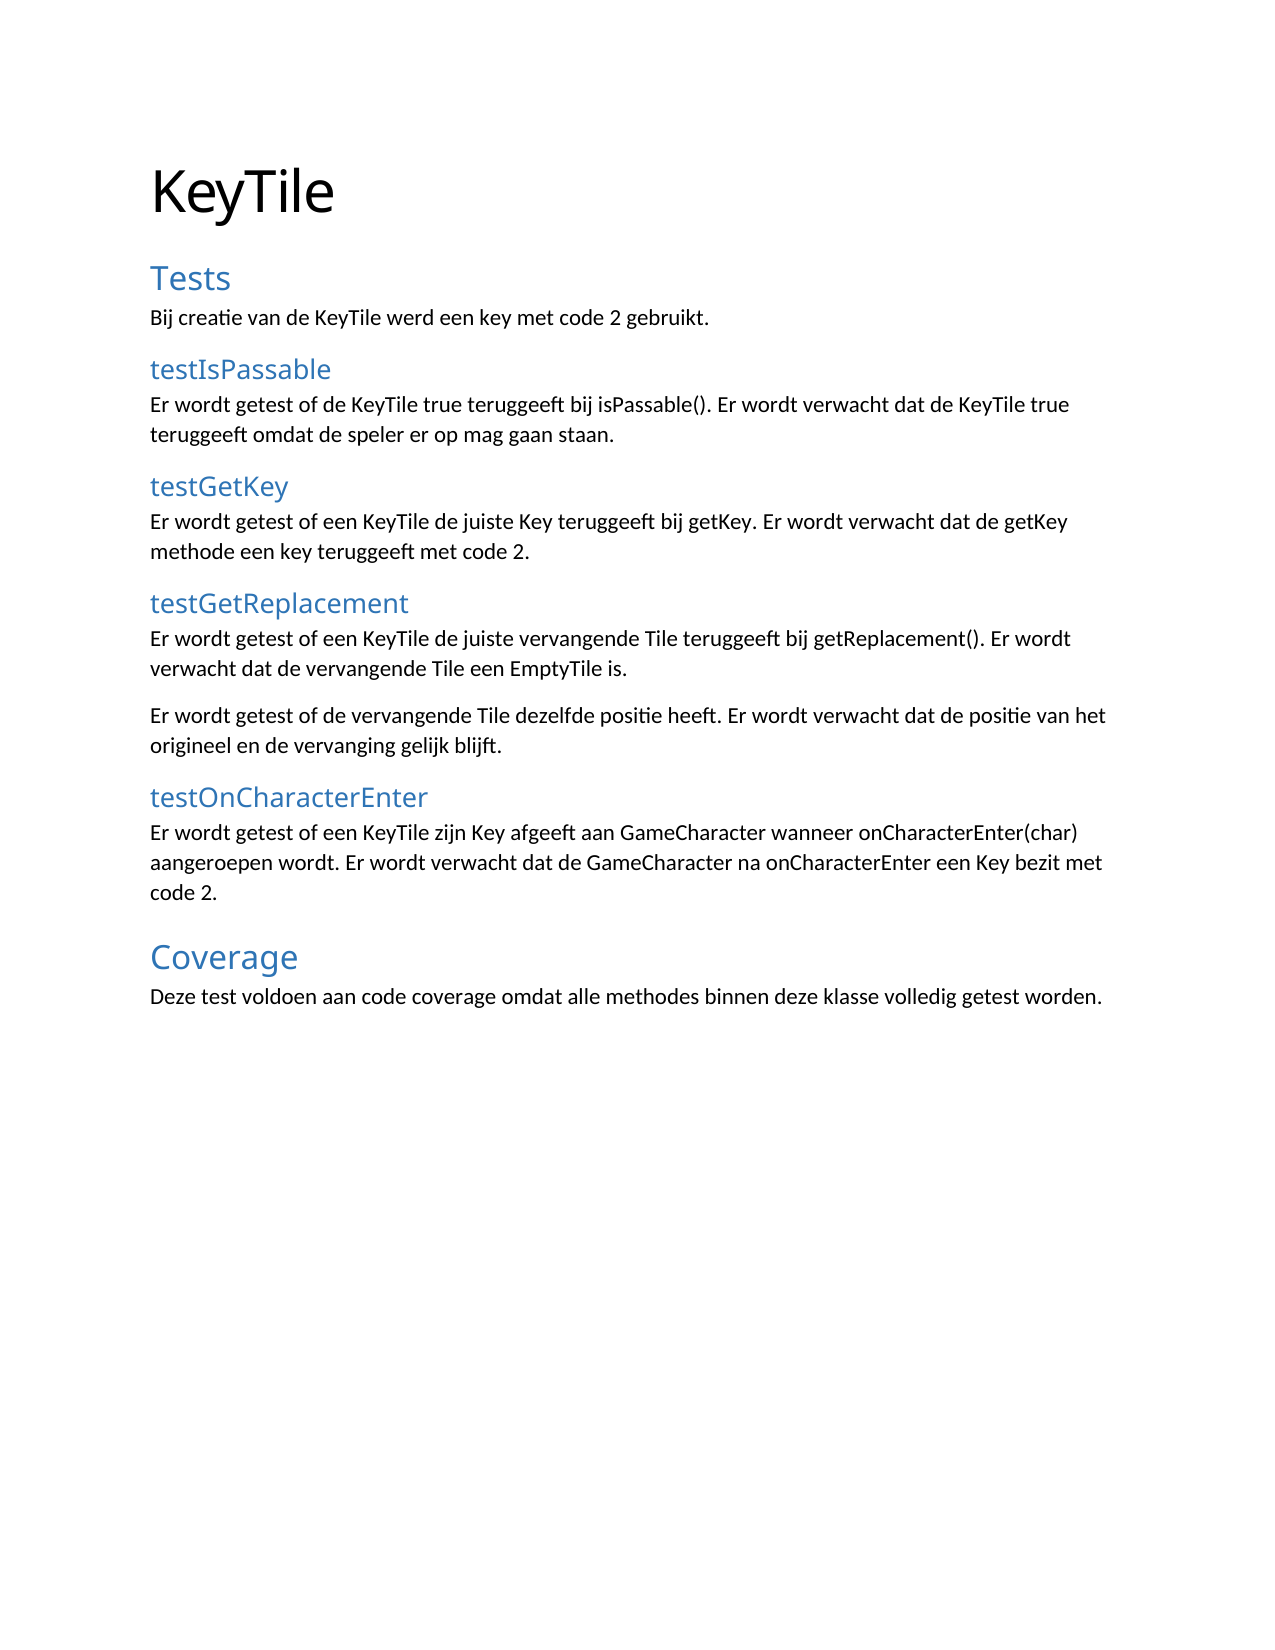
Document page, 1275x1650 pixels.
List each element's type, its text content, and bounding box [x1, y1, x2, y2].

subtitle Tests [150, 254, 1125, 300]
text Er wordt getest of een KeyTile zijn Key afgeeft aan GameCharacter wanneer onCharacterEnter(char) aangeroepen wordt. Er wordt verwacht dat de GameCharacter na onCharacterEnter een Key bezit met code 2. [150, 818, 1125, 906]
subtitle testIsPassable [150, 350, 1125, 387]
subtitle Coverage [150, 933, 1125, 979]
subtitle testOnCharacterEnter [150, 778, 1125, 815]
subtitle testGetReplacement [150, 584, 1125, 621]
subtitle testGetKey [150, 467, 1125, 504]
text Er wordt getest of een KeyTile de juiste Key teruggeeft bij getKey. Er wordt verwacht dat de getKey methode een key teruggeeft met code 2. [150, 507, 1125, 565]
text Er wordt getest of een KeyTile de juiste vervangende Tile teruggeeft bij getReplacement(). Er wordt verwacht dat de vervangende Tile een EmptyTile is. [150, 624, 1125, 682]
text Bij creatie van de KeyTile werd een key met code 2 gebruikt. [150, 303, 1125, 331]
text Er wordt getest of de vervangende Tile dezelfde positie heeft. Er wordt verwacht dat de positie van het origineel en de vervanging gelijk blijft. [150, 701, 1125, 759]
title KeyTile [150, 150, 1125, 229]
text Er wordt getest of de KeyTile true teruggeeft bij isPassable(). Er wordt verwacht dat de KeyTile true teruggeeft omdat de speler er op mag gaan staan. [150, 390, 1125, 448]
text Deze test voldoen aan code coverage omdat alle methodes binnen deze klasse volledig getest worden. [150, 982, 1125, 1010]
